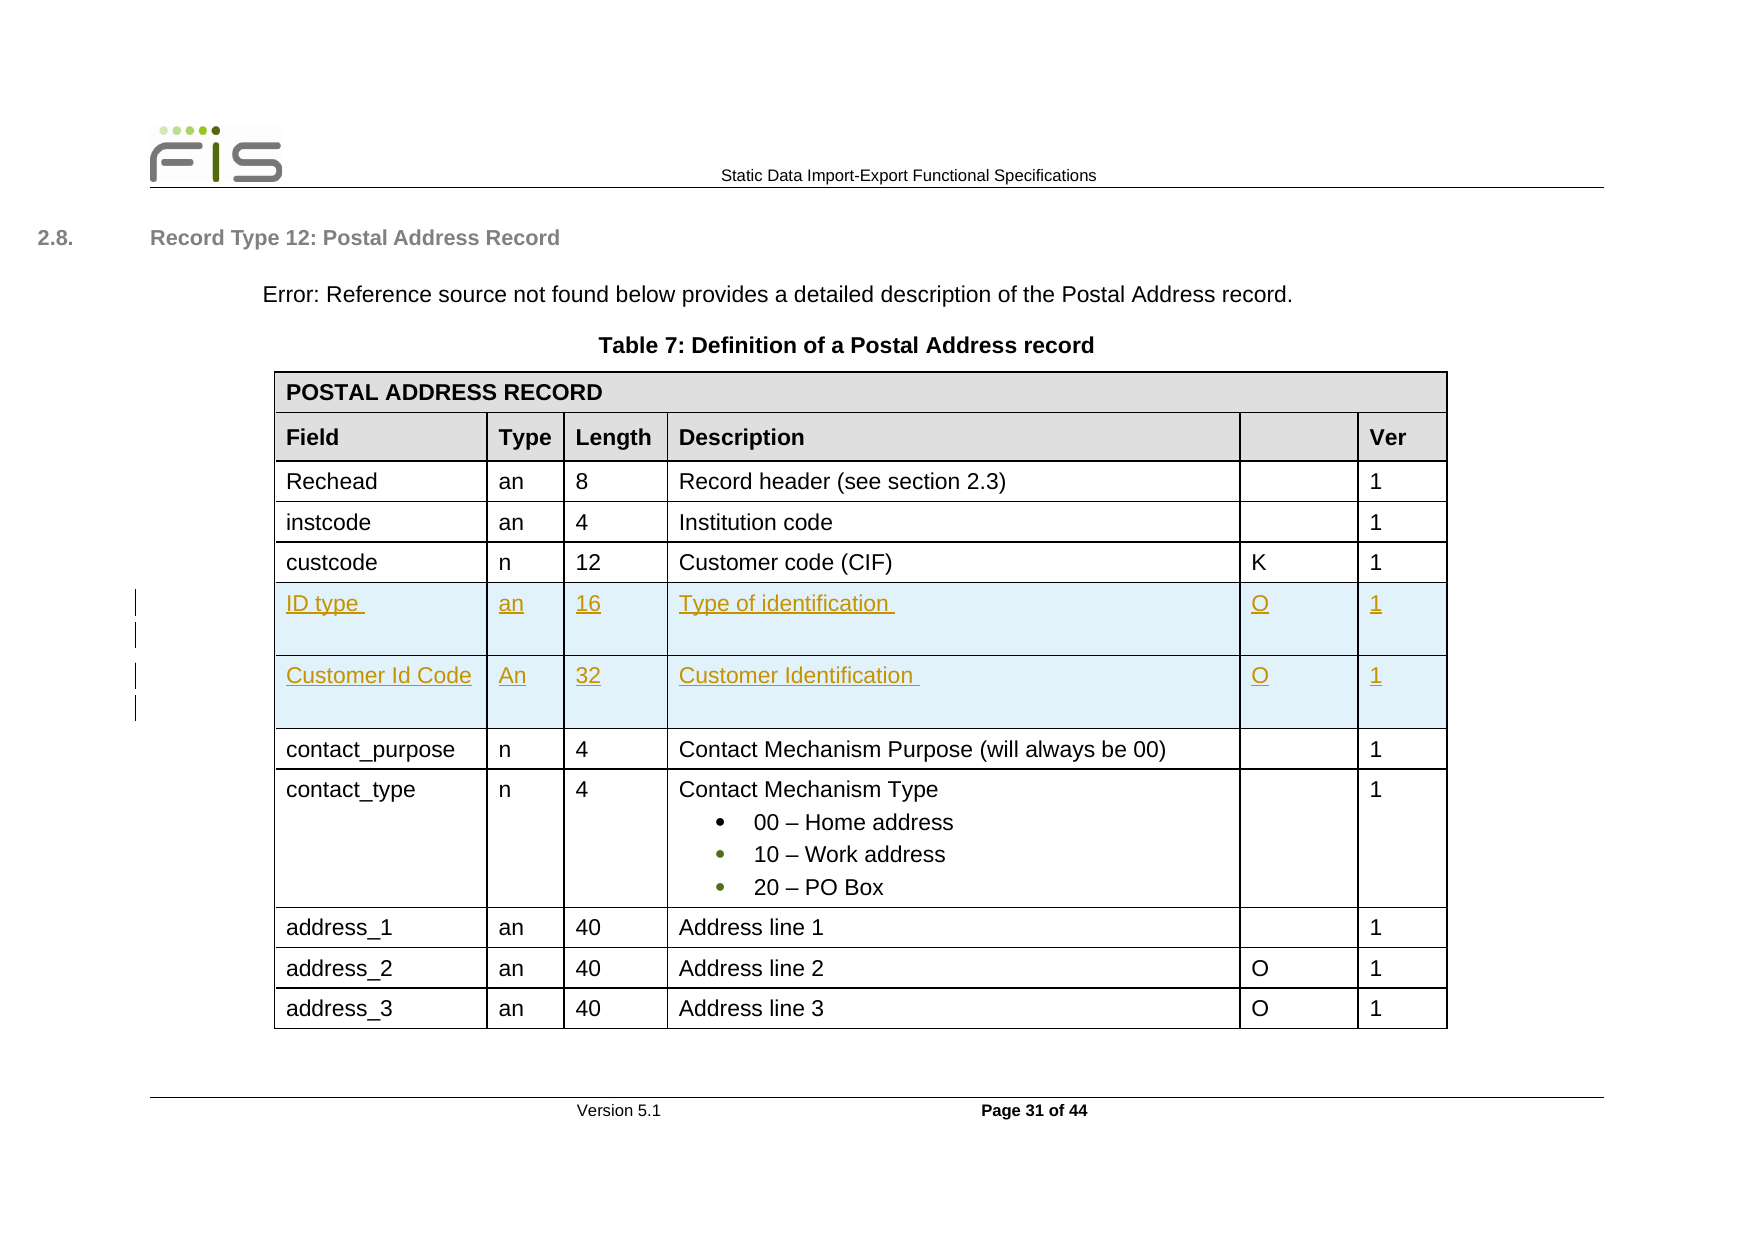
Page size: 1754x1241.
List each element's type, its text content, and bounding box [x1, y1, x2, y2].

table_cell 1 [1359, 989, 1446, 1028]
table_cell n [488, 543, 563, 582]
table_cell 4 [565, 502, 667, 541]
table_cell 1 [1359, 770, 1446, 906]
table_cell 1 [1359, 729, 1446, 768]
table_cell [1241, 908, 1357, 947]
table_cell contact_type [275, 769, 486, 906]
table_cell 40 [565, 908, 667, 947]
table_cell Rechead [275, 461, 486, 501]
table_cell 1 [1359, 543, 1446, 582]
table_cell Contact Mechanism Type 00 – Home address 10 – Work address 20 – PO Box [668, 770, 1239, 906]
table_cell [1241, 502, 1357, 541]
table_cell [1241, 729, 1357, 768]
table_cell an [488, 989, 563, 1028]
table_cell Contact Mechanism Purpose (will always be 00) [668, 729, 1239, 768]
table_cell [1241, 413, 1357, 460]
table_cell address_1 [275, 908, 486, 947]
table_cell Address line 3 [668, 989, 1239, 1028]
picture [150, 126, 283, 182]
table_cell Customer code (CIF) [668, 543, 1239, 582]
table_cell Length [565, 413, 667, 460]
table_cell an [488, 462, 563, 501]
table_cell an [488, 908, 563, 947]
table_cell [1241, 770, 1357, 906]
table_cell Field [275, 413, 486, 460]
table_cell n [488, 770, 563, 906]
table_cell Institution code [668, 502, 1239, 541]
table_cell Record header (see section 2.3) [668, 462, 1239, 501]
table_cell address_3 [275, 988, 486, 1028]
table_cell 8 [565, 462, 667, 501]
table_cell [1241, 462, 1357, 501]
table_cell Description [668, 413, 1239, 460]
table_cell Ver [1359, 413, 1446, 460]
subtitle Record Type 12: Postal Address Record [37, 225, 1604, 268]
table_cell 12 [565, 543, 667, 582]
table_cell 4 [565, 770, 667, 906]
table_cell custcode [275, 542, 486, 582]
table_cell an [488, 502, 563, 541]
table_cell Type [488, 413, 563, 460]
table_cell address_2 [275, 948, 486, 987]
table_header POSTAL ADDRESS RECORD [275, 373, 1446, 412]
table_cell 1 [1359, 948, 1446, 987]
table_cell K [1241, 543, 1357, 582]
table_cell O [1241, 948, 1357, 987]
table_cell 1 [1359, 462, 1446, 501]
table_cell instcode [275, 502, 486, 541]
table_cell Address line 2 [668, 948, 1239, 987]
table_cell 1 [1359, 502, 1446, 541]
table_cell an [488, 948, 563, 987]
table_cell O [1241, 989, 1357, 1028]
table_cell contact_purpose [275, 729, 486, 768]
table_cell 4 [565, 729, 667, 768]
table_cell Address line 1 [668, 908, 1239, 947]
table_cell 40 [565, 989, 667, 1028]
table_cell 40 [565, 948, 667, 987]
table_cell 1 [1359, 908, 1446, 947]
table_cell n [488, 729, 563, 768]
